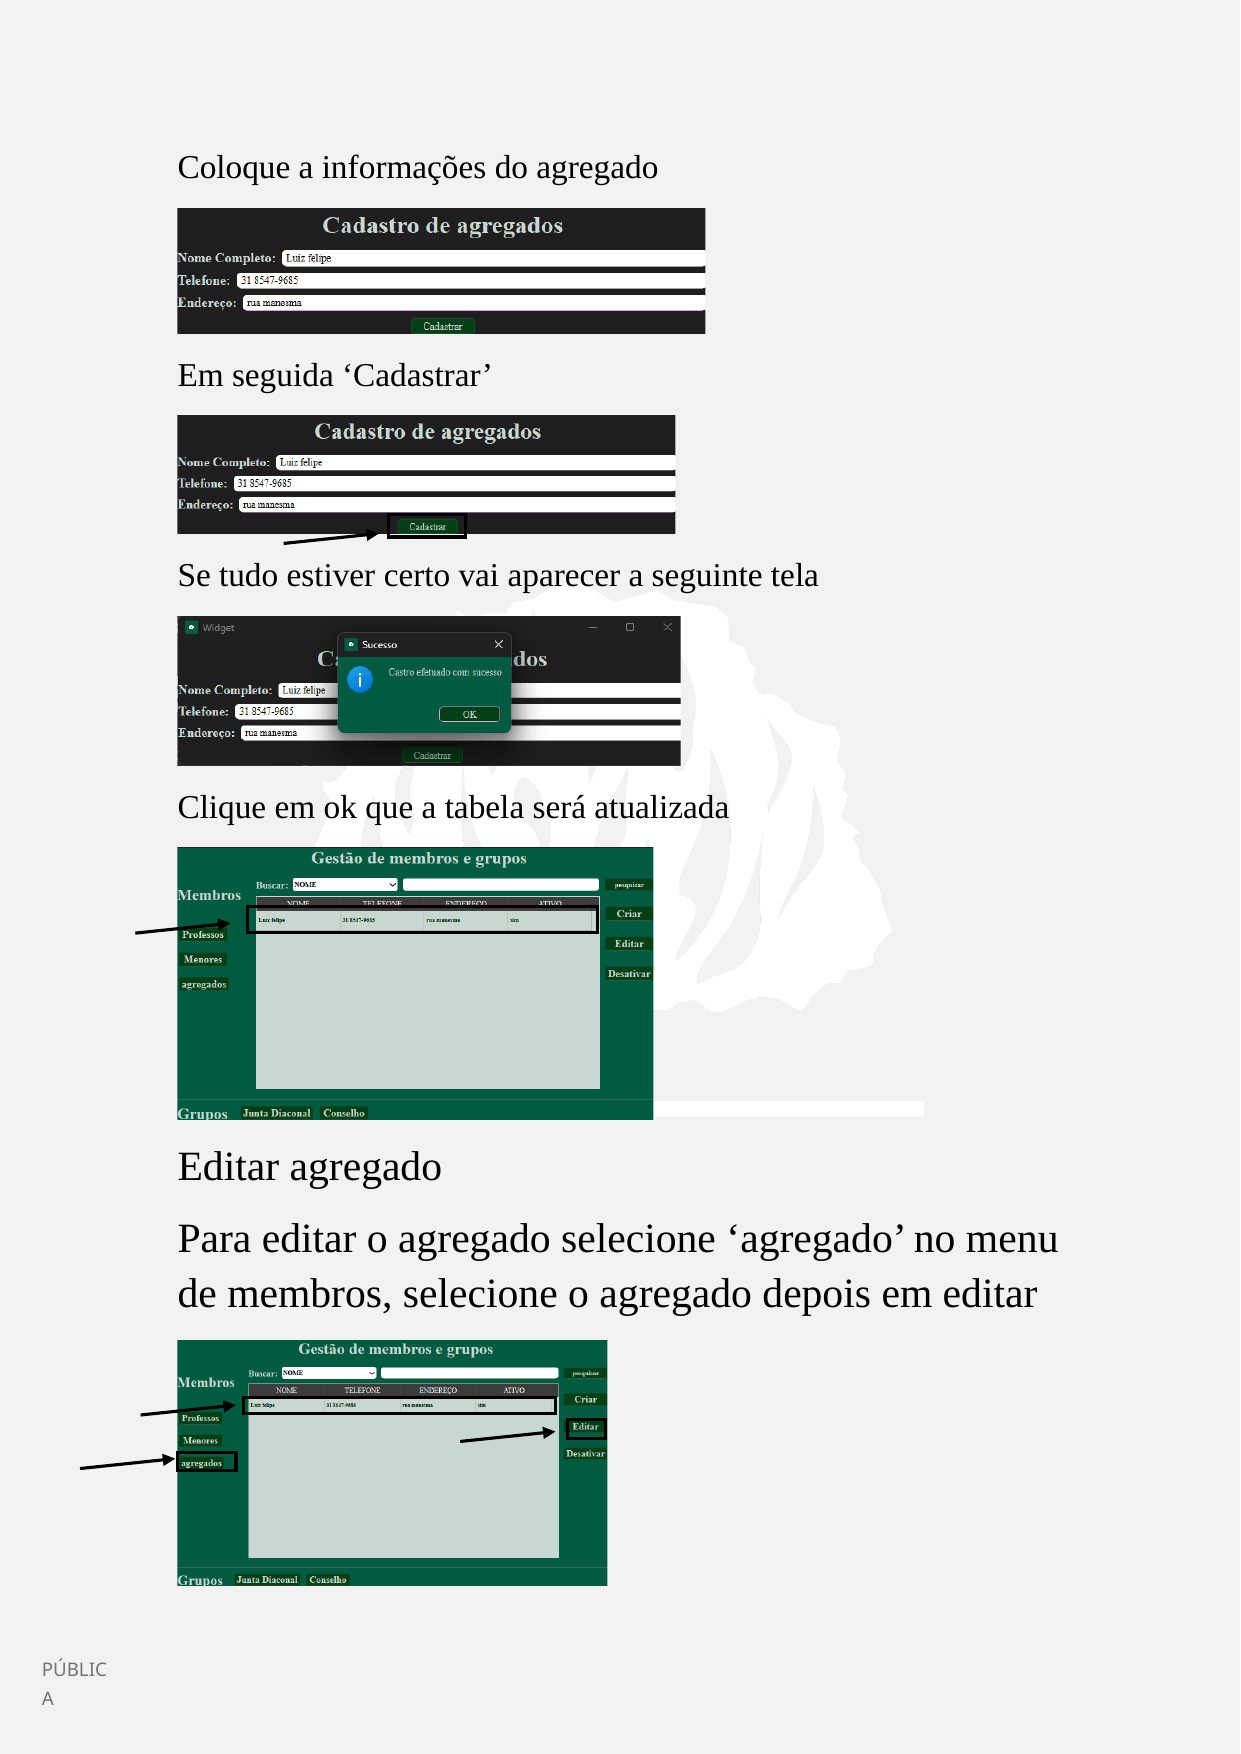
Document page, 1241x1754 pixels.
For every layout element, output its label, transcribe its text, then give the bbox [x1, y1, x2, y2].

text Editar agregado [177, 1141, 1063, 1189]
picture [177, 616, 681, 766]
picture [177, 415, 676, 534]
text Coloque a informações do agregado [177, 148, 1063, 186]
text Para editar o agregado selecione ‘agregado’ no menu de membros, selecione o agregado depois em editar [177, 1213, 1063, 1316]
picture [179, 1454, 234, 1469]
text Clique em ok que a tabela será atualizada [177, 787, 1063, 825]
picture [177, 208, 706, 334]
picture [177, 847, 654, 1120]
picture [390, 516, 464, 534]
text Em seguida ‘Cadastrar’ [177, 355, 1063, 393]
text Se tudo estiver certo vai aparecer a seguinte tela [177, 556, 1063, 594]
picture [177, 1340, 608, 1586]
